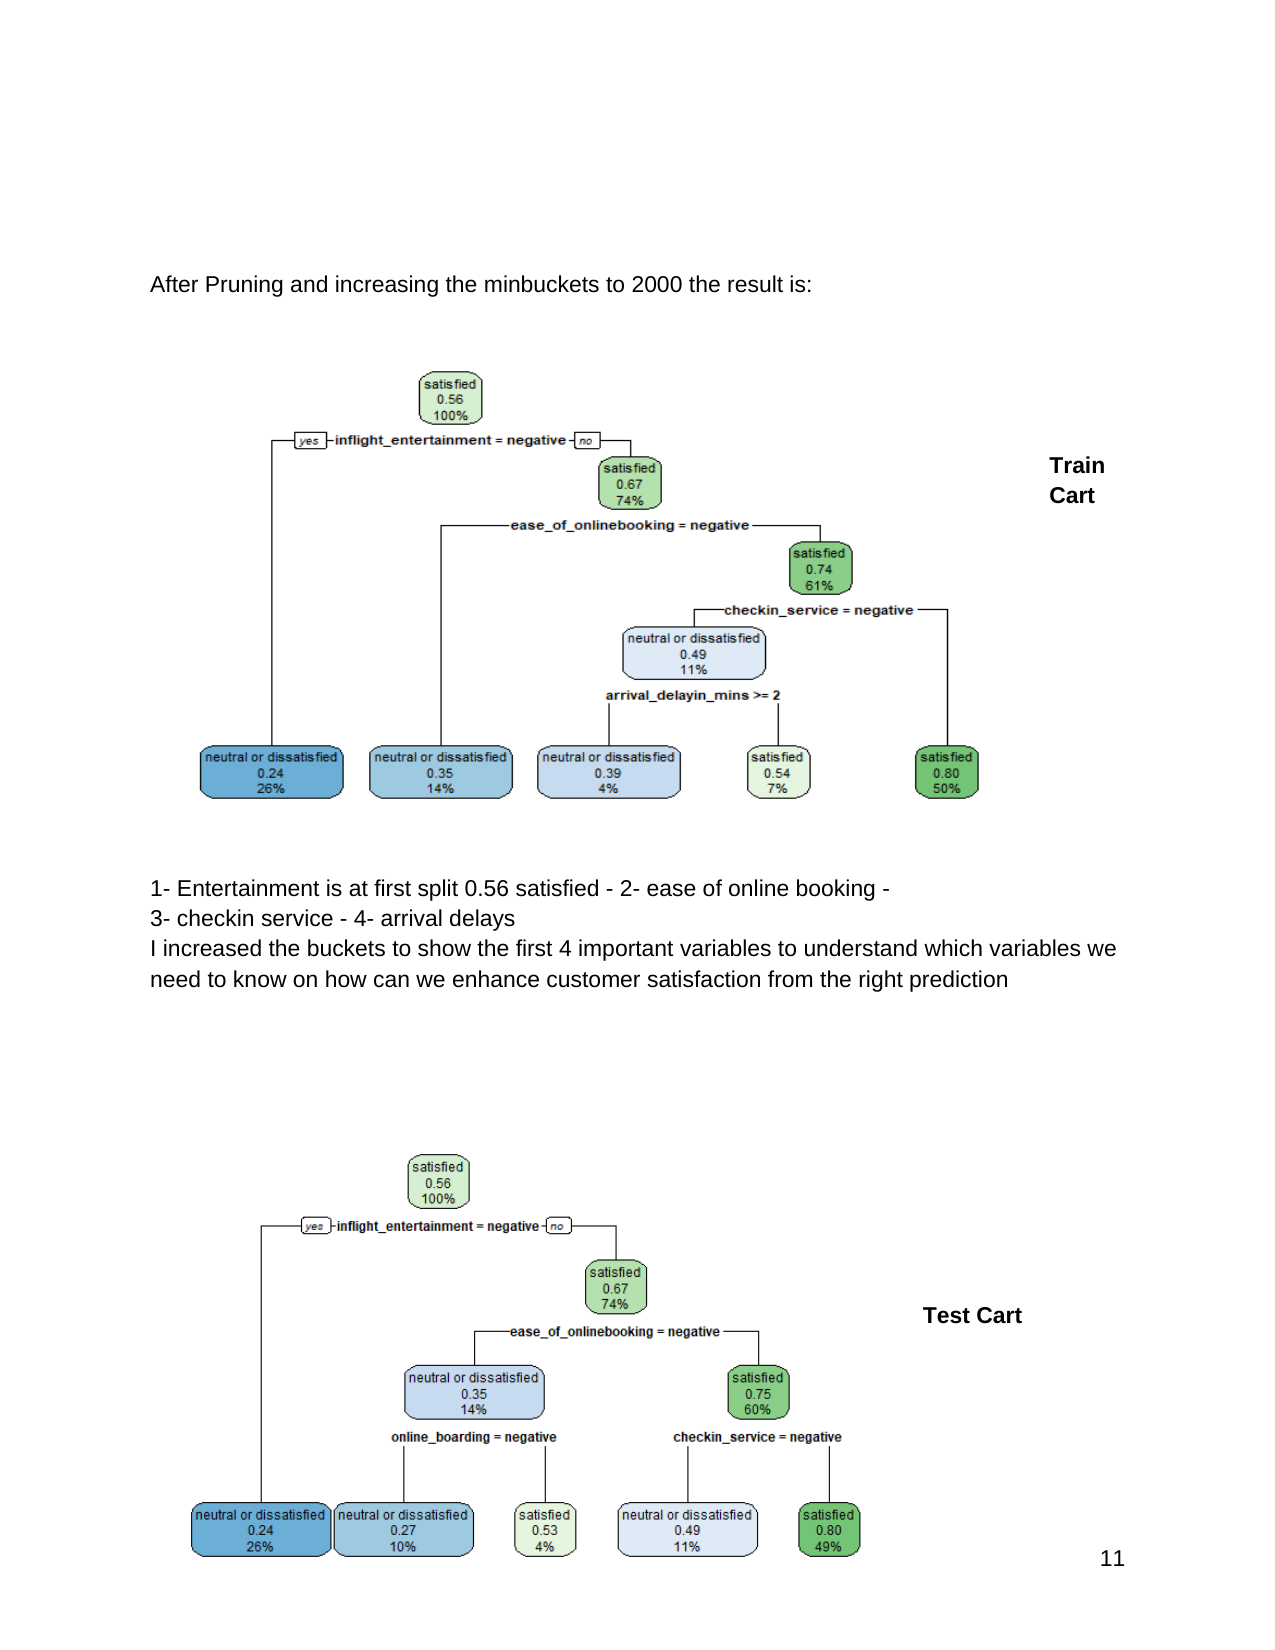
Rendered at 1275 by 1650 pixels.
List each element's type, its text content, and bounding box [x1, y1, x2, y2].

text I increased the buckets to show the first 4 important variables to understand which variables we need to know on how can we enhance customer satisfaction from the right prediction [150, 935, 1125, 992]
text Test Cart [904, 1302, 1125, 1328]
text Train Cart [1031, 452, 1125, 509]
picture [153, 1120, 904, 1591]
text 3- checkin service - 4- arrival delays [150, 905, 1125, 932]
text After Pruning and increasing the minbuckets to 2000 the result is: [150, 271, 1125, 297]
text 1- Entertainment is at first split 0.56 satisfied - 2- ease of online booking - [150, 875, 1125, 901]
picture [153, 334, 1031, 835]
